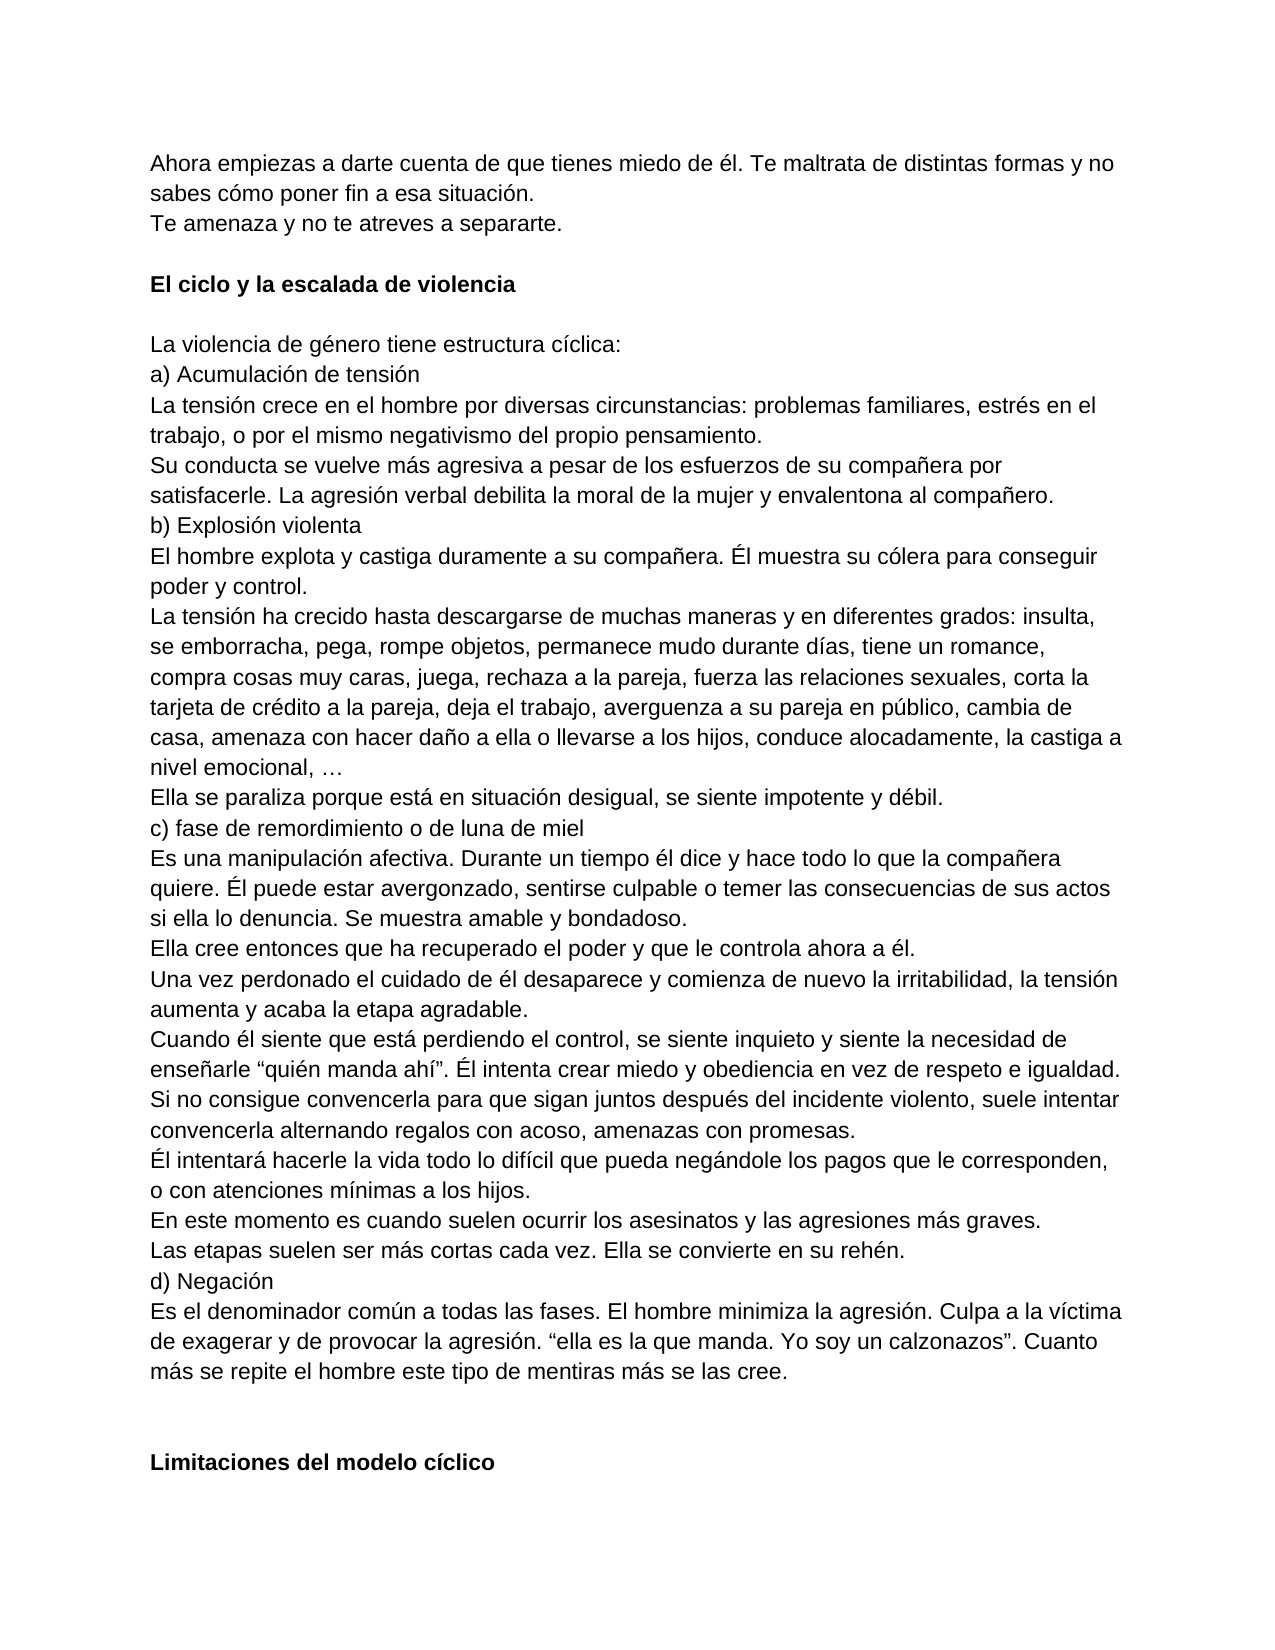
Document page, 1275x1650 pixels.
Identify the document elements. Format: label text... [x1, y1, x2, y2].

text Te amenaza y no te atreves a separarte. [150, 210, 1125, 237]
text Una vez perdonado el cuidado de él desaparece y comienza de nuevo la irritabilidad, la tensión aumenta y acaba la etapa agradable. [150, 966, 1125, 1022]
text El ciclo y la escalada de violencia [150, 271, 1125, 297]
text Es una manipulación afectiva. Durante un tiempo él dice y hace todo lo que la compañera quiere. Él puede estar avergonzado, sentirse culpable o temer las consecuencias de sus actos si ella lo denuncia. Se muestra amable y bondadoso. [150, 845, 1125, 932]
text Limitaciones del modelo cíclico [150, 1449, 1125, 1475]
text Si no consigue convencerla para que sigan juntos después del incidente violento, suele intentar convencerla alternando regalos con acoso, amenazas con promesas. [150, 1086, 1125, 1143]
text La tensión ha crecido hasta descargarse de muchas maneras y en diferentes grados: insulta, se emborracha, pega, rompe objetos, permanece mudo durante días, tiene un romance, compra cosas muy caras, juega, rechaza a la pareja, fuerza las relaciones sexuales, corta la tarjeta de crédito a la pareja, deja el trabajo, averguenza a su pareja en público, cambia de casa, amenaza con hacer daño a ella o llevarse a los hijos, conduce alocadamente, la castiga a nivel emocional, … [150, 603, 1125, 781]
text Las etapas suelen ser más cortas cada vez. Ella se convierte en su rehén. [150, 1237, 1125, 1264]
text La tensión crece en el hombre por diversas circunstancias: problemas familiares, estrés en el trabajo, o por el mismo negativismo del propio pensamiento. [150, 392, 1125, 448]
text El hombre explota y castiga duramente a su compañera. Él muestra su cólera para conseguir poder y control. [150, 543, 1125, 599]
text d) Negación [150, 1268, 1125, 1294]
text En este momento es cuando suelen ocurrir los asesinatos y las agresiones más graves. [150, 1207, 1125, 1234]
text Es el denominador común a todas las fases. El hombre minimiza la agresión. Culpa a la víctima de exagerar y de provocar la agresión. “ella es la que manda. Yo soy un calzonazos”. Cuanto más se repite el hombre este tipo de mentiras más se las cree. [150, 1298, 1125, 1385]
text Su conducta se vuelve más agresiva a pesar de los esfuerzos de su compañera por satisfacerle. La agresión verbal debilita la moral de la mujer y envalentona al compañero. [150, 452, 1125, 509]
text Él intentará hacerle la vida todo lo difícil que pueda negándole los pagos que le corresponden, o con atenciones mínimas a los hijos. [150, 1147, 1125, 1203]
text b) Explosión violenta [150, 512, 1125, 539]
text Ella cree entonces que ha recuperado el poder y que le controla ahora a él. [150, 935, 1125, 962]
text c) fase de remordimiento o de luna de miel [150, 814, 1125, 841]
text Cuando él siente que está perdiendo el control, se siente inquieto y siente la necesidad de enseñarle “quién manda ahí”. Él intenta crear miedo y obediencia en vez de respeto e igualdad. [150, 1026, 1125, 1083]
text Ella se paraliza porque está en situación desigual, se siente impotente y débil. [150, 784, 1125, 811]
text a) Acumulación de tensión [150, 361, 1125, 388]
text Ahora empiezas a darte cuenta de que tienes miedo de él. Te maltrata de distintas formas y no sabes cómo poner fin a esa situación. [150, 150, 1125, 207]
text La violencia de género tiene estructura cíclica: [150, 331, 1125, 358]
